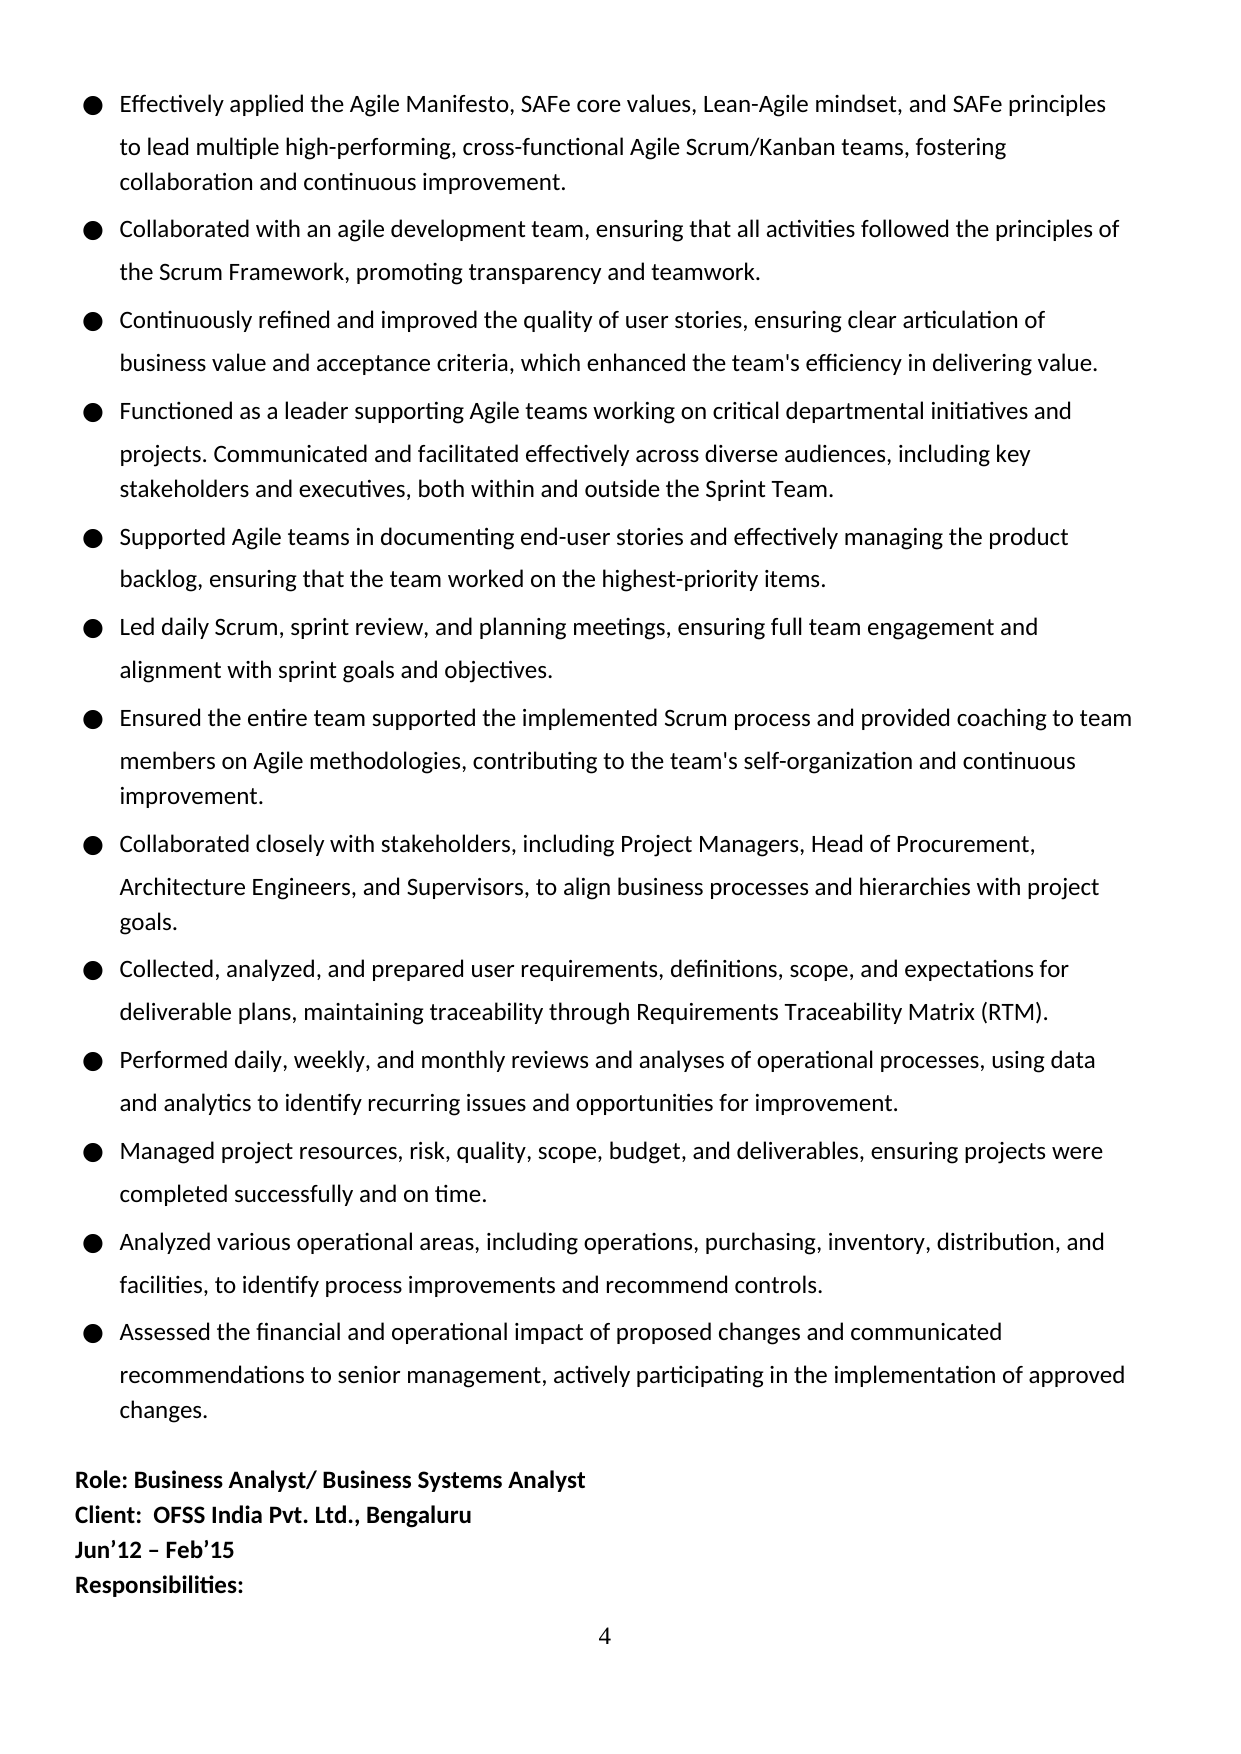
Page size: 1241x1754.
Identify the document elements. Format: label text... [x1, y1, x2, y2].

list Led daily Scrum, sprint review, and planning meetings, ensuring full team engagement and alignment with sprint goals and objectives. [82, 599, 1134, 685]
list Ensured the entire team supported the implemented Scrum process and provided coaching to team members on Agile methodologies, contributing to the team's self-organization and continuous improvement. [82, 689, 1134, 811]
list Assessed the financial and operational impact of proposed changes and communicated recommendations to senior management, actively participating in the implementation of approved changes. [82, 1304, 1134, 1425]
text Responsibilities: [75, 1569, 1134, 1600]
text Role: Business Analyst/ Business Systems Analyst [75, 1464, 1134, 1495]
list Functioned as a leader supporting Agile teams working on critical departmental initiatives and projects. Communicated and facilitated effectively across diverse audiences, including key stakeholders and executives, both within and outside the Sprint Team. [82, 382, 1134, 503]
list Performed daily, weekly, and monthly reviews and analyses of operational processes, using data and analytics to identify recurring issues and opportunities for improvement. [82, 1032, 1134, 1118]
list Managed project resources, risk, quality, scope, budget, and deliverables, ensuring projects were completed successfully and on time. [82, 1122, 1134, 1208]
list Collaborated with an agile development team, ensuring that all activities followed the principles of the Scrum Framework, promoting transparency and teamwork. [82, 201, 1134, 287]
list Collaborated closely with stakeholders, including Project Managers, Head of Procurement, Architecture Engineers, and Supervisors, to align business processes and hierarchies with project goals. [82, 815, 1134, 936]
list Supported Agile teams in documenting end-user stories and effectively managing the product backlog, ensuring that the team worked on the highest-priority items. [82, 508, 1134, 594]
text Client: OFSS India Pvt. Ltd., Bengaluru [75, 1499, 1134, 1530]
list Continuously refined and improved the quality of user stories, ensuring clear articulation of business value and acceptance criteria, which enhanced the team's efficiency in delivering value. [82, 291, 1134, 378]
text Jun’12 – Feb’15 [75, 1534, 1134, 1565]
list Analyzed various operational areas, including operations, purchasing, inventory, distribution, and facilities, to identify process improvements and recommend controls. [82, 1213, 1134, 1299]
list Collected, analyzed, and prepared user requirements, definitions, scope, and expectations for deliverable plans, maintaining traceability through Requirements Traceability Matrix (RTM). [82, 941, 1134, 1027]
list Effectively applied the Agile Manifesto, SAFe core values, Lean-Agile mindset, and SAFe principles to lead multiple high-performing, cross-functional Agile Scrum/Kanban teams, fostering collaboration and continuous improvement. [82, 75, 1134, 196]
